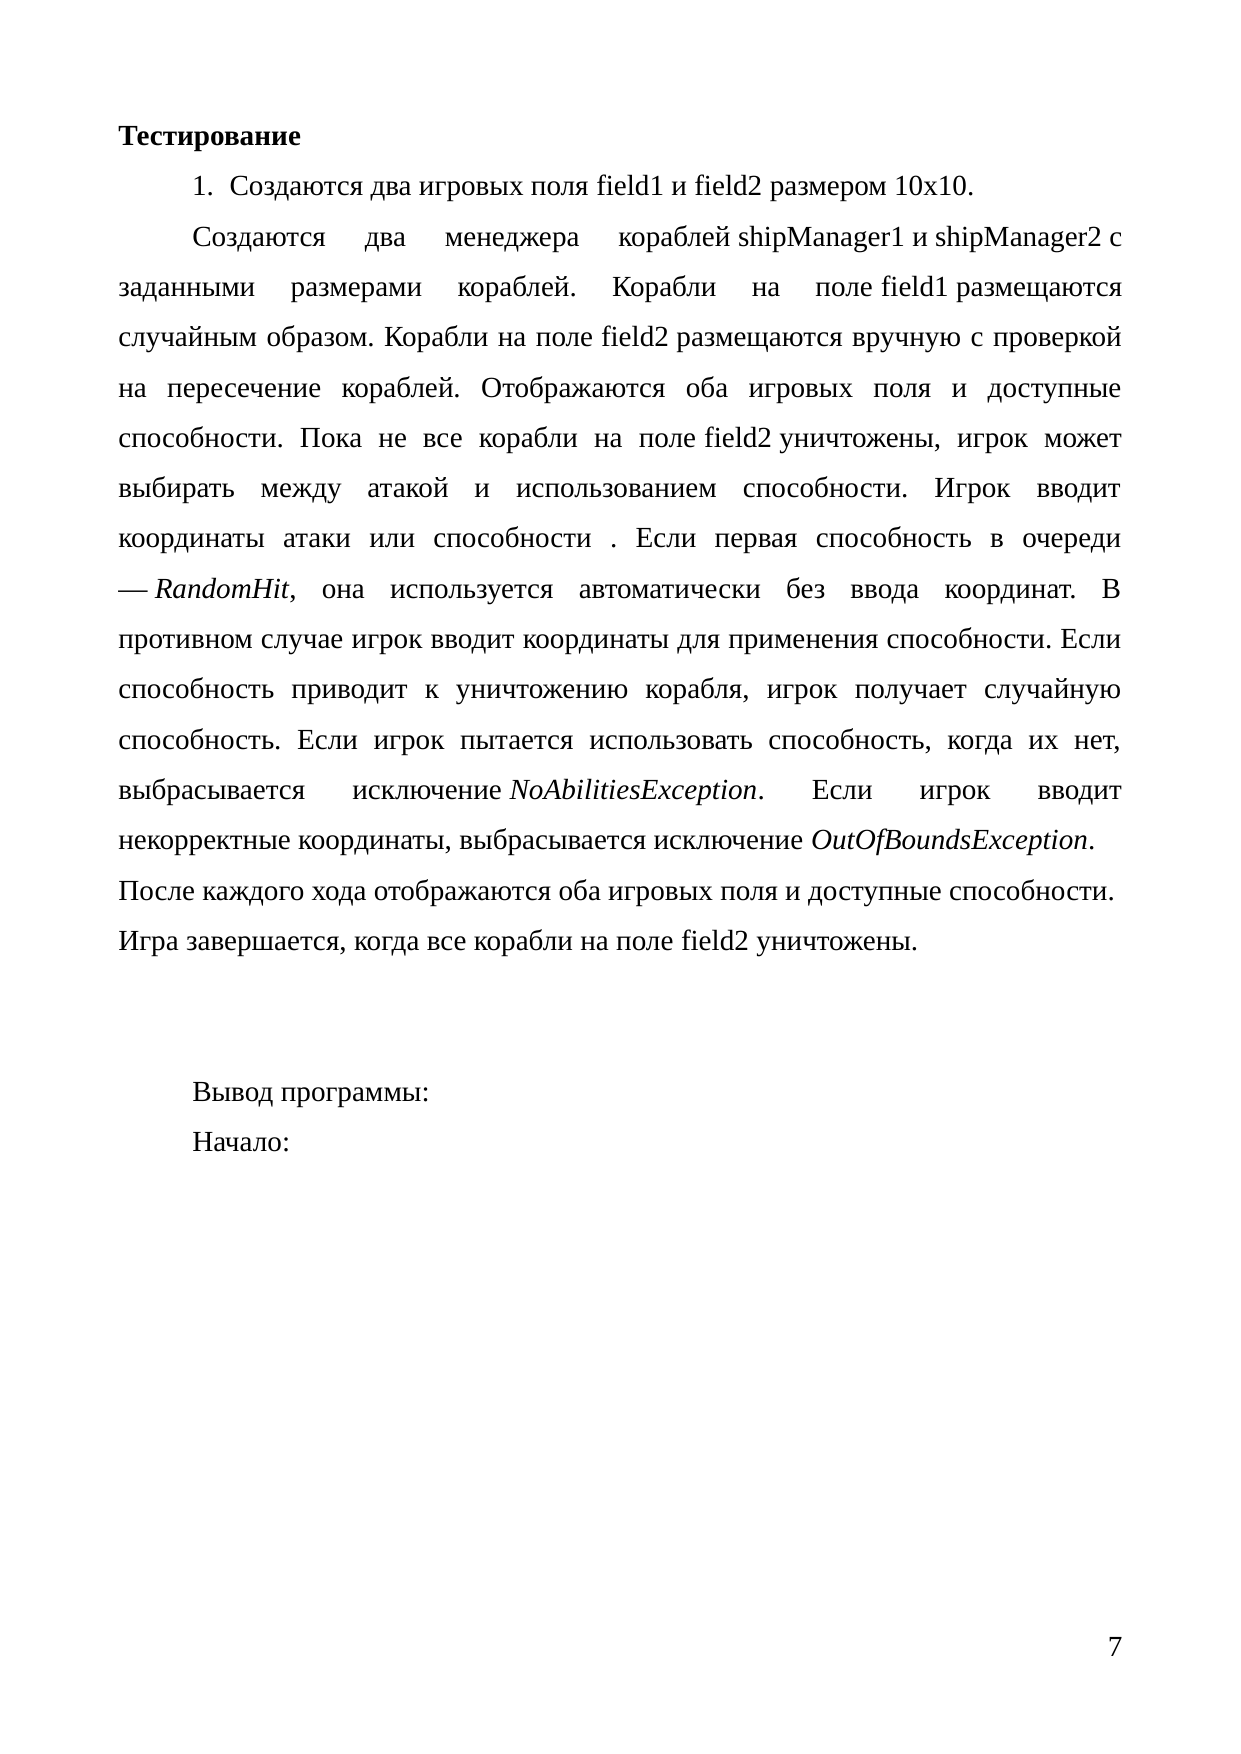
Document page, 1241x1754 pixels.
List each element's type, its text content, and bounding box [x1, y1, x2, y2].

subtitle Тестирование [118, 118, 1122, 152]
text Игра завершается, когда все корабли на поле field2 уничтожены. [118, 923, 1122, 957]
text Создаются два менеджера кораблей shipManager1 и shipManager2 с заданными размерами кораблей. Корабли на поле field1 размещаются случайным образом. Корабли на поле field2 размещаются вручную с проверкой на пересечение кораблей. Отображаются оба игровых поля и доступные способности. Пока не все корабли на поле field2 уничтожены, игрок может выбирать между атакой и использованием способности. Игрок вводит координаты атаки или способности . Если первая способность в очереди — RandomHit, она используется автоматически без ввода координат. В противном случае игрок вводит координаты для применения способности. Если способность приводит к уничтожению корабля, игрок получает случайную способность. Если игрок пытается использовать способность, когда их нет, выбрасывается исключение NoAbilitiesException. Если игрок вводит некорректные координаты, выбрасывается исключение OutOfBoundsException. [118, 219, 1122, 856]
list Создаются два игровых поля field1 и field2 размером 10x10. [192, 168, 1122, 202]
text Вывод программы: [118, 1074, 1122, 1108]
text Начало: [118, 1124, 1122, 1158]
text После каждого хода отображаются оба игровых поля и доступные способности. [118, 873, 1122, 906]
